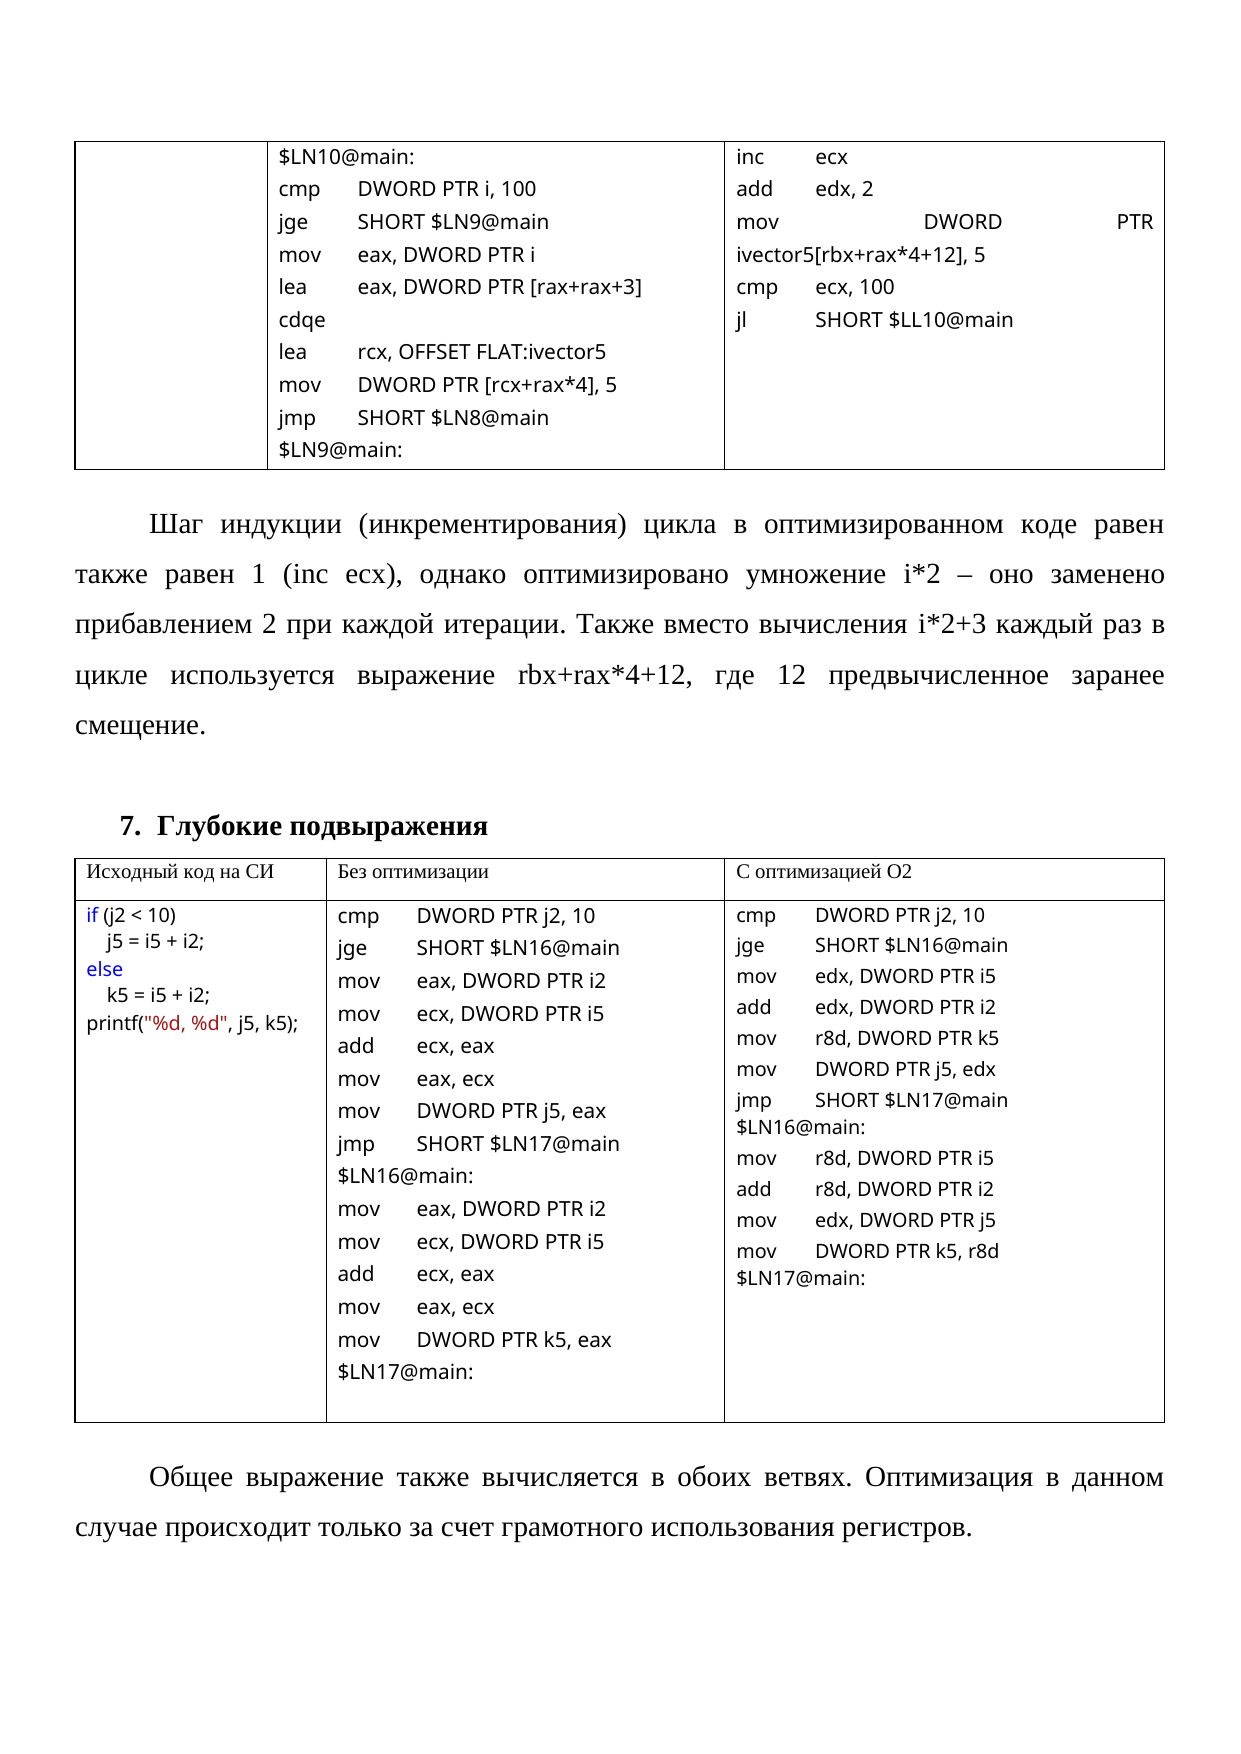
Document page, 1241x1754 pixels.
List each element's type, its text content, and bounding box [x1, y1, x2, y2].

text Шаг индукции (инкрементирования) цикла в оптимизированном коде равен также равен 1 (inc ecx), однако оптимизировано умножение i*2 – оно заменено прибавлением 2 при каждой итерации. Также вместо вычисления i*2+3 каждый раз в цикле используется выражение rbx+rax*4+12, где 12 предвычисленное заранее смещение. [75, 506, 1165, 741]
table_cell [268, 142, 724, 469]
table_header Исходный код на СИ [76, 859, 326, 900]
text Общее выражение также вычисляется в обоих ветвях. Оптимизация в данном случае происходит только за счет грамотного использования регистров. [75, 1459, 1165, 1543]
list Глубокие подвыражения [119, 808, 1165, 841]
table_cell cmp DWORD PTR j2, 10 jge SHORT $LN16@main mov eax, DWORD PTR i2 mov ecx, DWORD PTR i5 add ecx, eax mov eax, ecx mov DWORD PTR j5, eax jmp SHORT $LN17@main $LN16@main: mov eax, DWORD PTR i2 mov ecx, DWORD PTR i5 add ecx, eax mov eax, ecx mov DWORD PTR k5, eax $LN17@main: [327, 901, 724, 1422]
table_header Без оптимизации [327, 859, 724, 900]
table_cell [76, 142, 267, 469]
table_header С оптимизацией О2 [725, 859, 1164, 900]
table_cell if (j2 < 10) j5 = i5 + i2; else k5 = i5 + i2; printf("%d, %d", j5, k5); [76, 901, 326, 1422]
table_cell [725, 142, 1164, 469]
table_cell cmp DWORD PTR j2, 10 jge SHORT $LN16@main mov edx, DWORD PTR i5 add edx, DWORD PTR i2 mov r8d, DWORD PTR k5 mov DWORD PTR j5, edx jmp SHORT $LN17@main $LN16@main: mov r8d, DWORD PTR i5 add r8d, DWORD PTR i2 mov edx, DWORD PTR j5 mov DWORD PTR k5, r8d $LN17@main: [725, 901, 1164, 1422]
